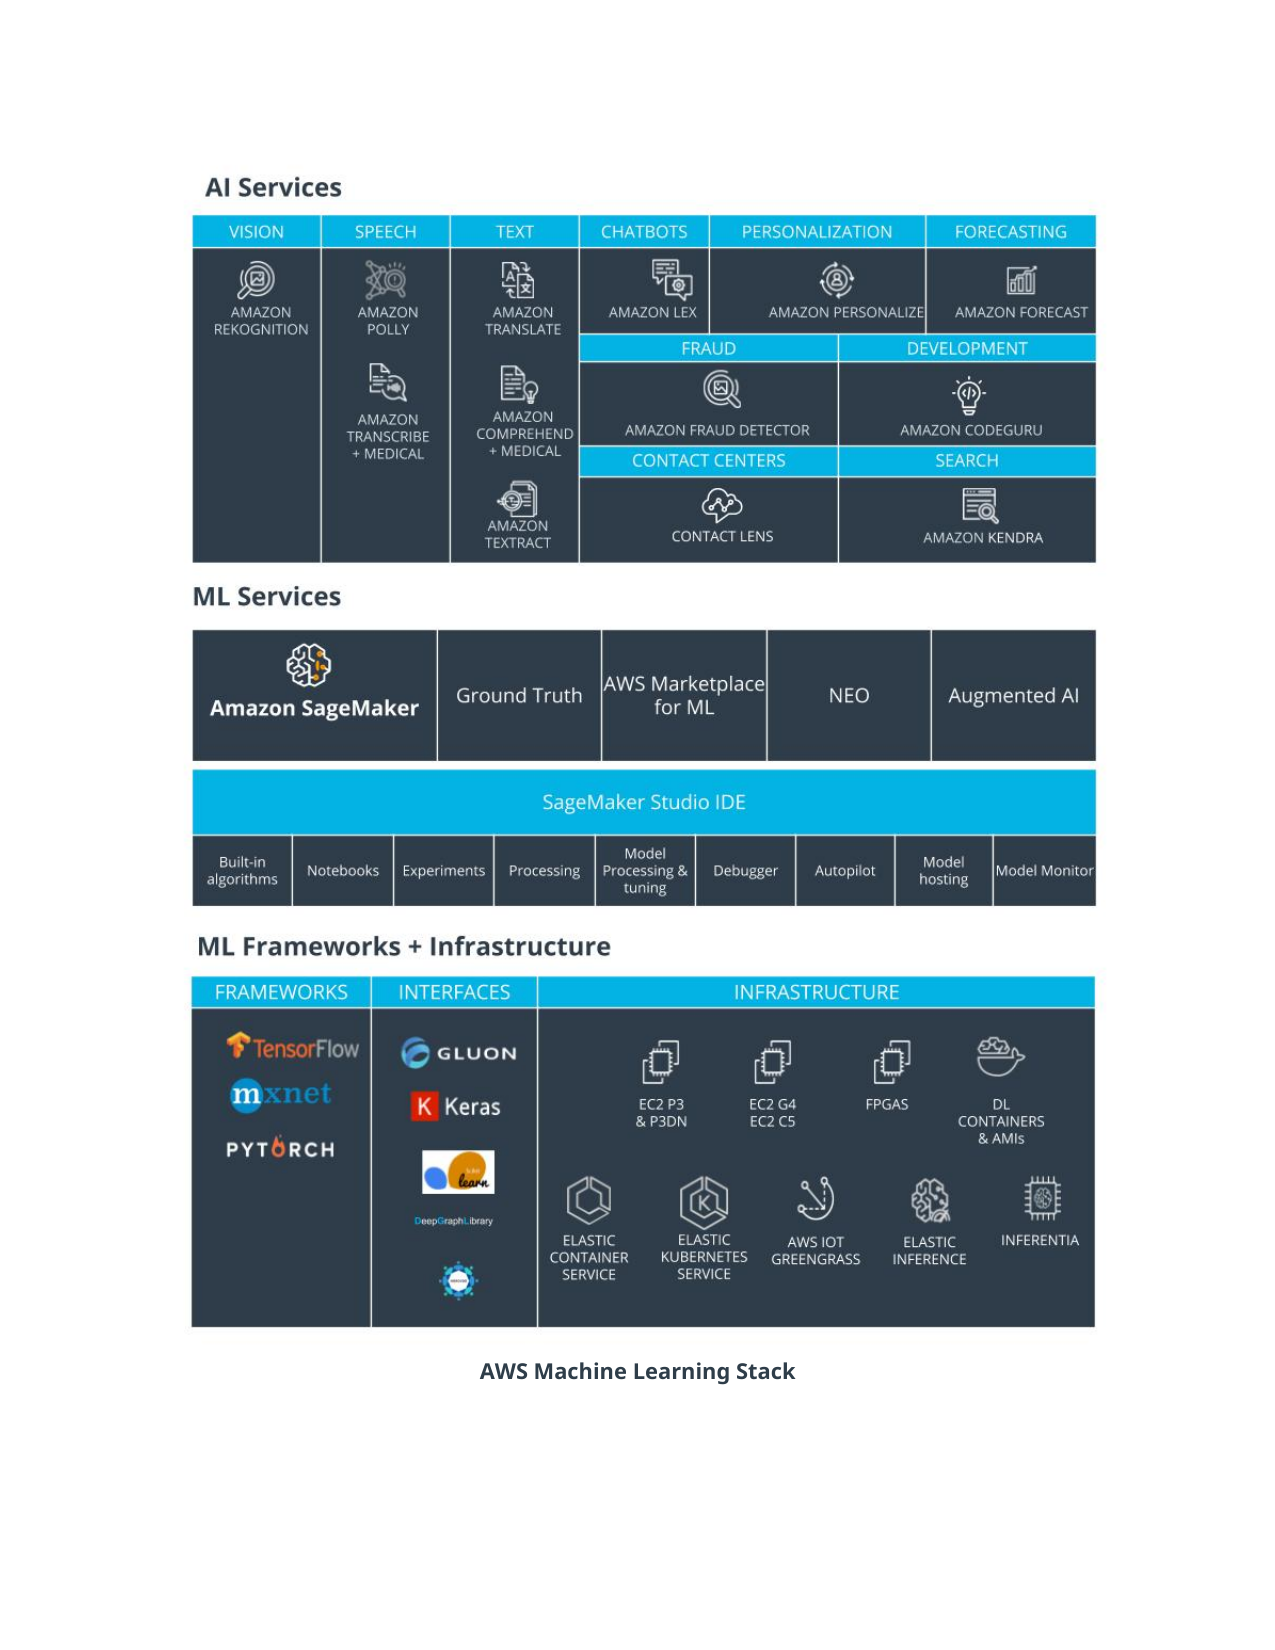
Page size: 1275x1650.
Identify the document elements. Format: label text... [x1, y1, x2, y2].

text AWS Machine Learning Stack [150, 1356, 1125, 1386]
picture [150, 150, 1125, 1356]
